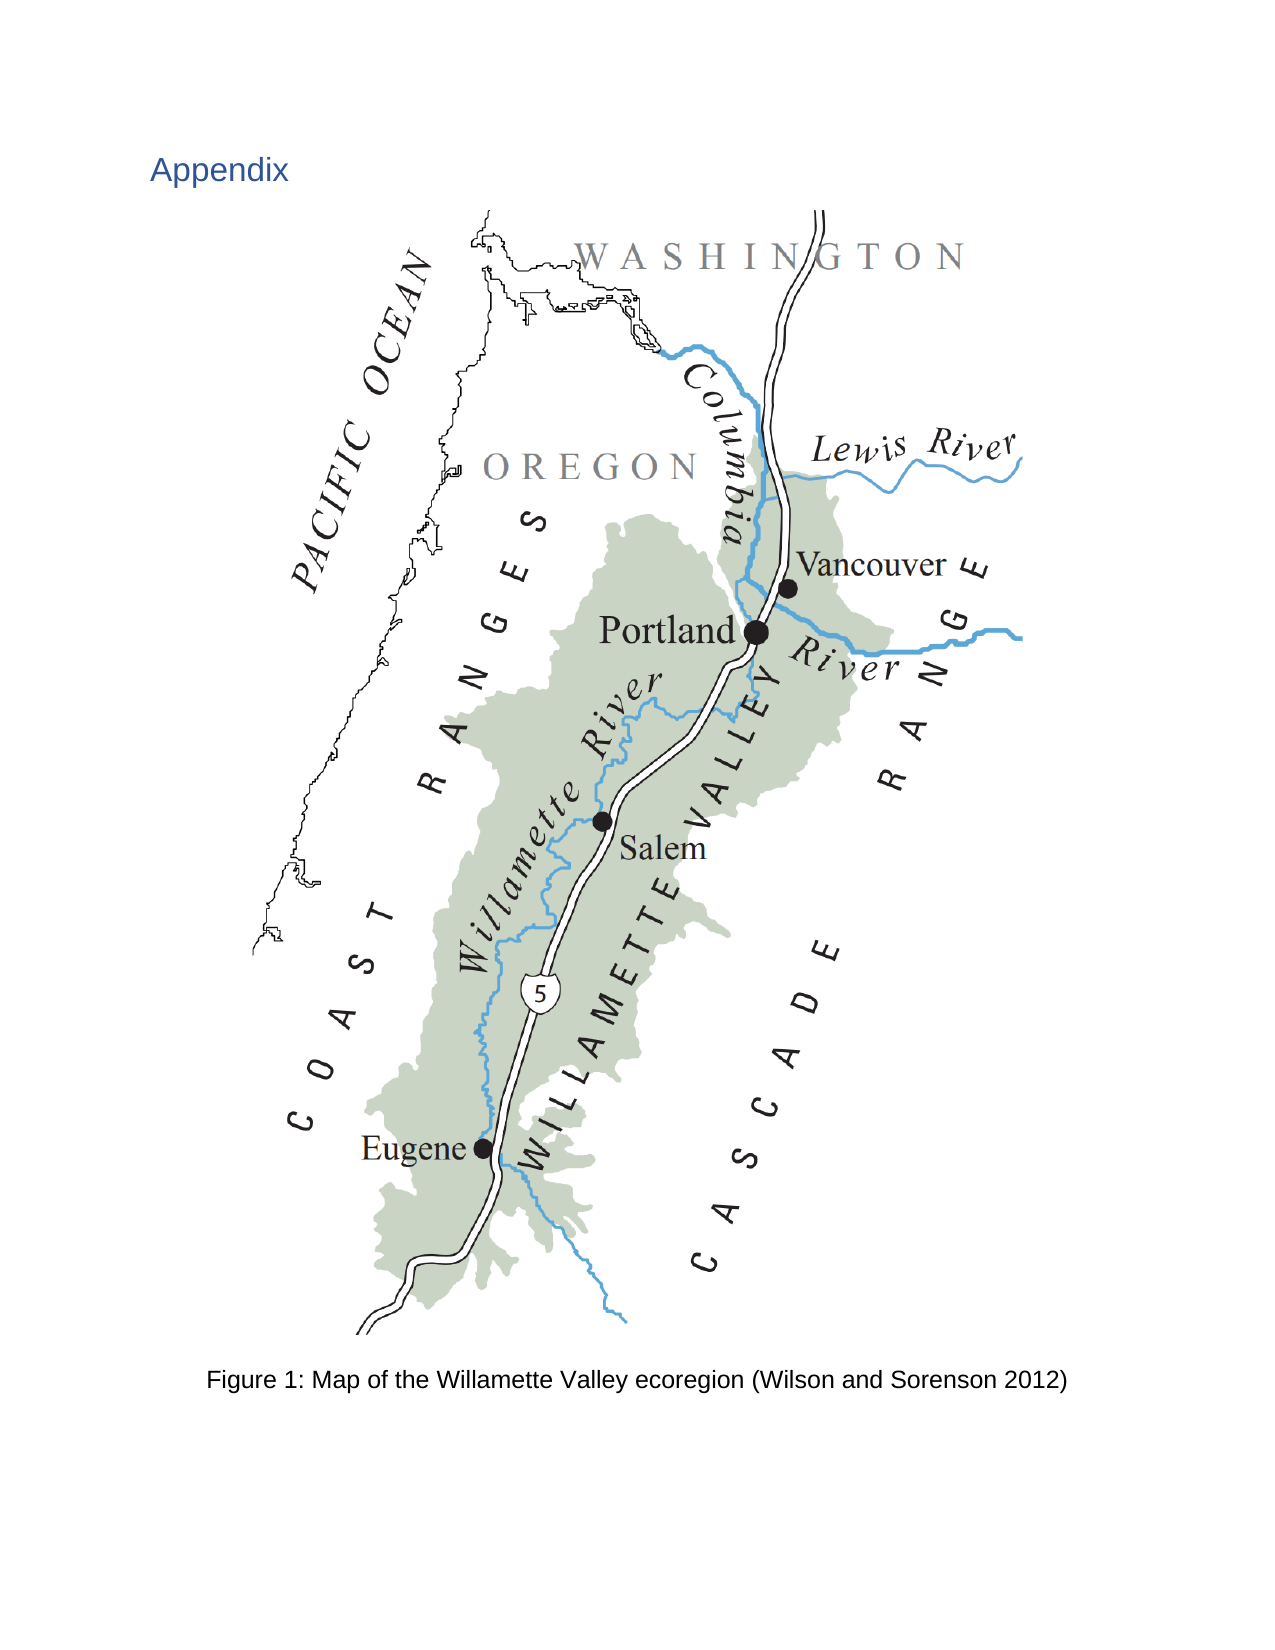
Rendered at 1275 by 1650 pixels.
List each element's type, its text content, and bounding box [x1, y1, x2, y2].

picture [252, 210, 1023, 1335]
subtitle Appendix [150, 150, 1125, 188]
